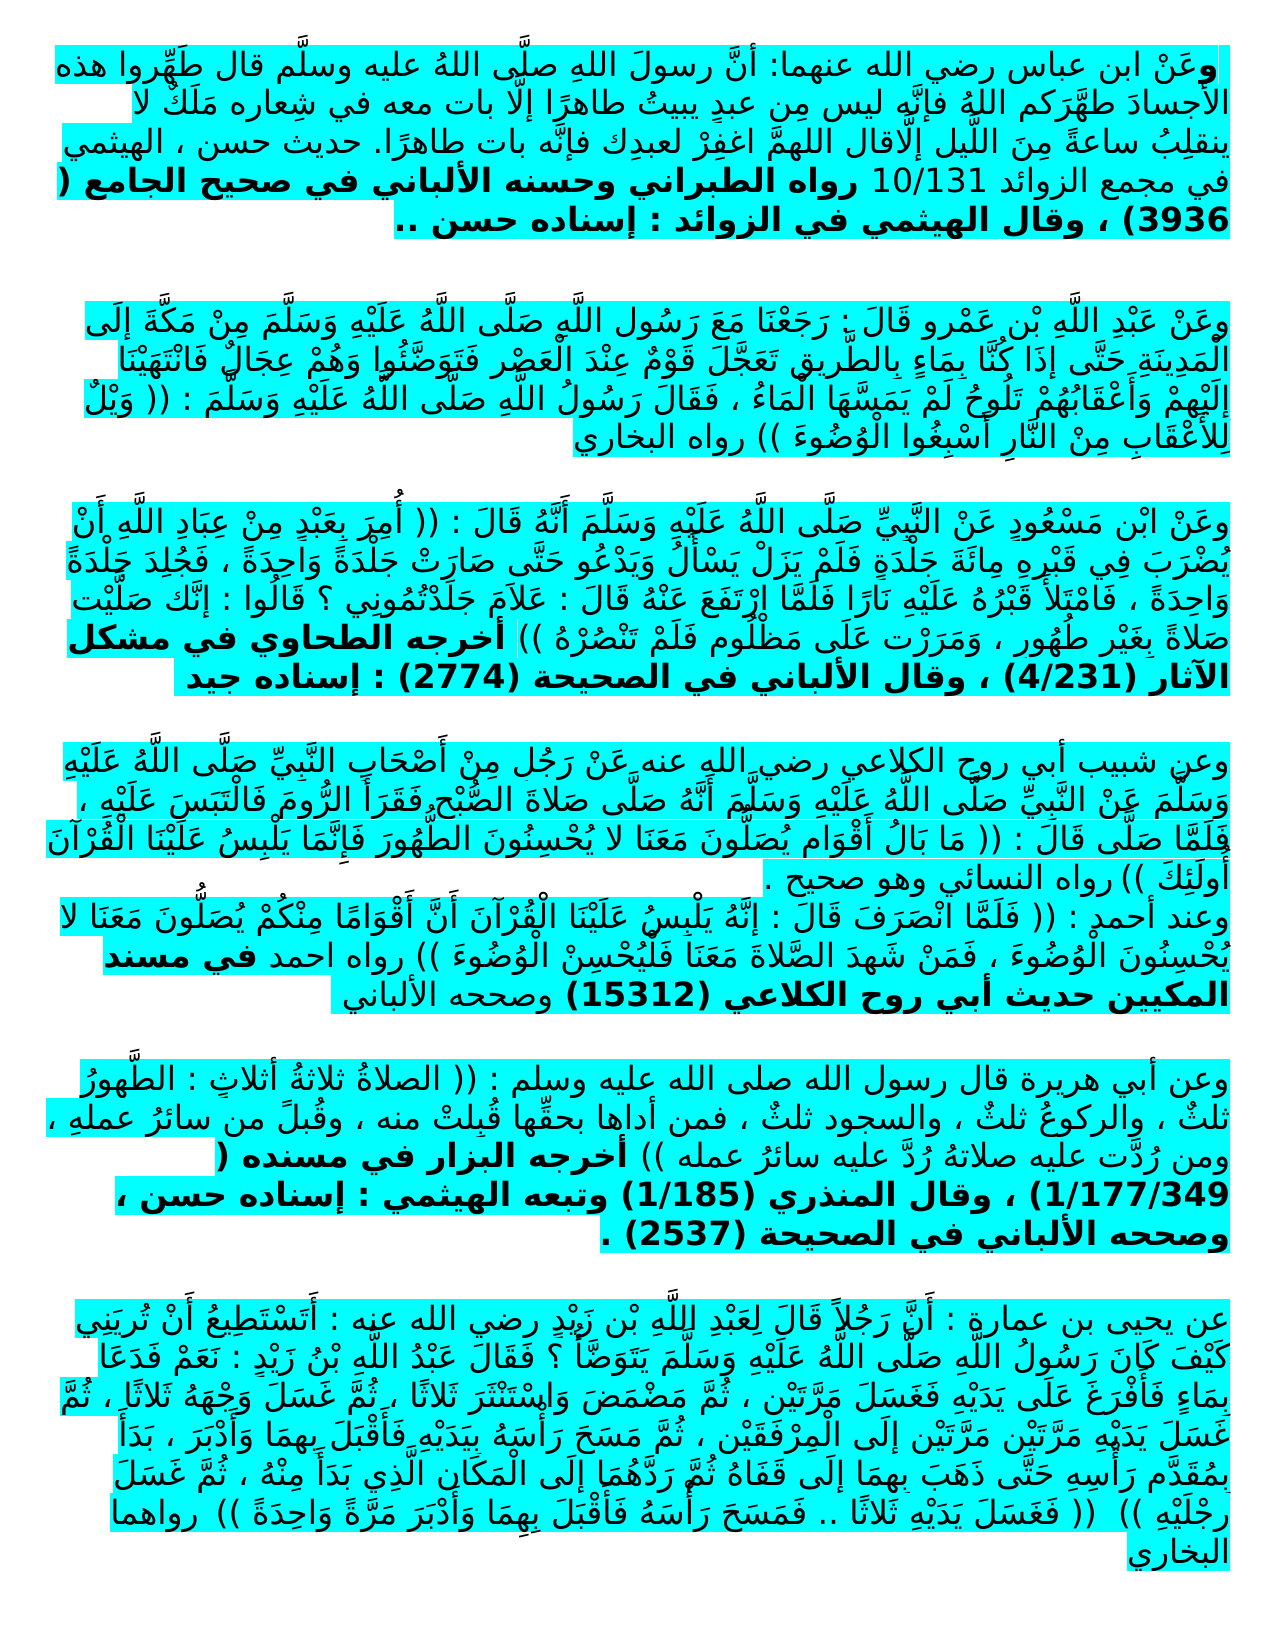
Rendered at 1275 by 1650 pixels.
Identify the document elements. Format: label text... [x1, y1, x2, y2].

text وعَنْ عَبْدِ اللَّهِ بْنِ عَمْرٍو قَالَ : رَجَعْنَا مَعَ رَسُولِ اللَّهِ صَلَّى اللَّهُ عَلَيْهِ وَسَلَّمَ مِنْ مَكَّةَ إِلَى الْمَدِينَةِ حَتَّى إِذَا كُنَّا بِمَاءٍ بِالطَّرِيقِ تَعَجَّلَ قَوْمٌ عِنْدَ الْعَصْرِ فَتَوَضَّئُوا وَهُمْ عِجَالٌ فَانْتَهَيْنَا إِلَيْهِمْ وَأَعْقَابُهُمْ تَلُوحُ لَمْ يَمَسَّهَا الْمَاءُ ، فَقَالَ رَسُولُ اللَّهِ صَلَّى اللَّهُ عَلَيْهِ وَسَلَّمَ : (( وَيْلٌ لِلأَعْقَابِ مِنْ النَّارِ أَسْبِغُوا الْوُضُوءَ )) رواه البخاري [45, 301, 573, 457]
text وعند أحمد : (( فَلَمَّا انْصَرَفَ قَالَ : إِنَّهُ يَلْبِسُ عَلَيْنَا الْقُرْآنَ أَنَّ أَقْوَامًا مِنْكُمْ يُصَلُّونَ مَعَنَا لا يُحْسِنُونَ الْوُضُوءَ ، فَمَنْ شَهِدَ الصَّلاةَ مَعَنَا فَلْيُحْسِنْ الْوُضُوءَ )) رواه احمد في مسند المكيين حديث أبي روح الكلاعي (15312) وصححه الألباني [45, 897, 331, 1014]
text وعَنْ ابن عباس رضي الله عنهما: أنَّ رسولَ اللهِ صلَّى اللهُ عليه وسلَّم قال طَهِّروا هذه الأجسادَ طهَّرَكم اللهُ فإنَّه ليس مِن عبدٍ يبيتُ طاهرًا إلَّا بات معه في شِعارِه مَلَكٌ لا ينقلِبُ ساعةً مِنَ اللَّيلِ إلَّاقال اللهمَّ اغفِرْ لعبدِك فإنَّه بات طاهرًا. حديث حسن ، الهيثمي في مجمع الزوائد 10/131‌ رواه الطبراني وحسنه الألباني في صحيح الجامع (3936) ، وقال الهيثمي في الزوائد : إسناده حسن .. [45, 45, 394, 239]
text وعن شبيب أبي روح الكلاعي رضي الله عنه عَنْ رَجُلٍ مِنْ أَصْحَابِ النَّبِيِّ صَلَّى اللَّهُ عَلَيْهِ وَسَلَّمَ عَنْ النَّبِيِّ صَلَّى اللَّهُ عَلَيْهِ وَسَلَّمَ أَنَّهُ صَلَّى صَلاةَ الصُّبْحِ فَقَرَأَ الرُّومَ فَالْتَبَسَ عَلَيْهِ ، فَلَمَّا صَلَّى قَالَ : (( مَا بَالُ أَقْوَامٍ يُصَلُّونَ مَعَنَا لا يُحْسِنُونَ الطُّهُورَ فَإِنَّمَا يَلْبِسُ عَلَيْنَا الْقُرْآنَ أُولَئِكَ )) رواه النسائي وهو صحيح . [45, 742, 1223, 897]
text عن يحيى بن عمارة : أَنَّ رَجُلاً قَالَ لِعَبْدِ اللَّهِ بْنِ زَيْدٍ رضي الله عنه : أَتَسْتَطِيعُ أَنْ تُرِيَنِي كَيْفَ كَانَ رَسُولُ اللَّهِ صَلَّى اللَّهُ عَلَيْهِ وَسَلَّمَ يَتَوَضَّأُ ؟ فَقَالَ عَبْدُ اللَّهِ بْنُ زَيْدٍ : نَعَمْ فَدَعَا بِمَاءٍ فَأَفْرَغَ عَلَى يَدَيْهِ فَغَسَلَ مَرَّتَيْنِ ، ثُمَّ مَضْمَضَ وَاسْتَنْثَرَ ثَلاثًا ، ثُمَّ غَسَلَ وَجْهَهُ ثَلاثًا ، ثُمَّ غَسَلَ يَدَيْهِ مَرَّتَيْنِ مَرَّتَيْنِ إِلَى الْمِرْفَقَيْنِ ، ثُمَّ مَسَحَ رَأْسَهُ بِيَدَيْهِ فَأَقْبَلَ بِهِمَا وَأَدْبَرَ ، بَدَأَ بِمُقَدَّمِ رَأْسِهِ حَتَّى ذَهَبَ بِهِمَا إِلَى قَفَاهُ ثُمَّ رَدَّهُمَا إِلَى الْمَكَانِ الَّذِي بَدَأَ مِنْهُ ، ثُمَّ غَسَلَ رِجْلَيْهِ )) (( فَغَسَلَ يَدَيْهِ ثَلاثًا .. فَمَسَحَ رَأْسَهُ فَأَقْبَلَ بِهِمَا وَأَدْبَرَ مَرَّةً وَاحِدَةً )) رواهما البخاري [45, 1299, 1127, 1571]
text وعن أبي هريرة قال رسول الله صلى الله عليه وسلم : (( الصلاةُ ثلاثةُ أثلاثٍ : الطَّهورُ ثلثٌ ، والركوعُ ثلثٌ ، والسجود ثلثٌ ، فمن أداها بحقِّها قُبِلتْ منه ، وقُبلً من سائرُ عملهِ ، ومن رُدَّت عليه صلاتهُ رُدَّ عليه سائرُ عمله )) أخرجه البزار في مسنده (1/177/349) ، وقال المنذري (1/185) وتبعه الهيثمي : إسناده حسن ، وصححه الألباني في الصحيحة (2537) . [45, 1059, 600, 1253]
